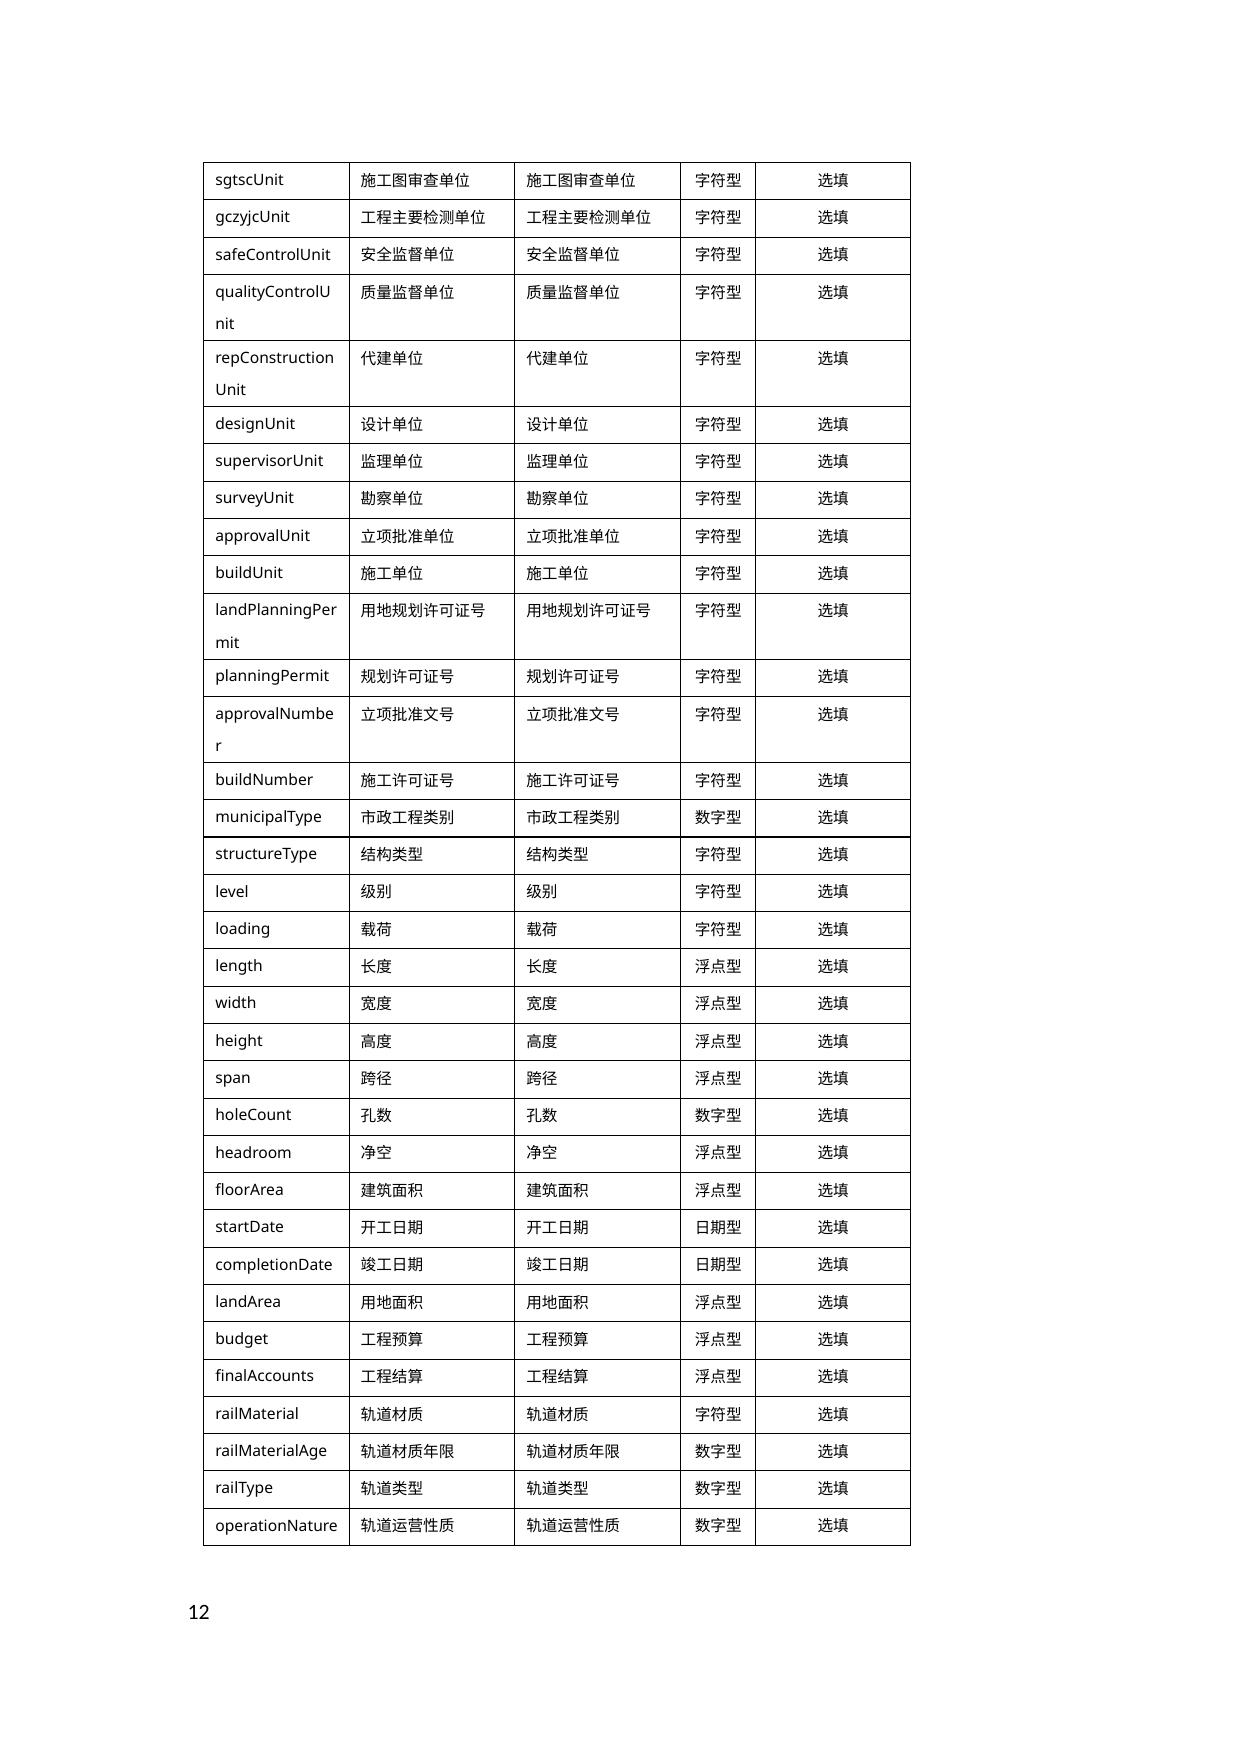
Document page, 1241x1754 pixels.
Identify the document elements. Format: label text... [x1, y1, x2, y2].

table_cell 字符型 [681, 407, 755, 443]
table_cell 选填 [756, 200, 910, 237]
table_cell 施工单位 [515, 556, 680, 592]
table_cell 工程预算 [350, 1322, 514, 1358]
table_cell 设计单位 [515, 407, 680, 443]
table_cell 级别 [350, 875, 514, 911]
table_cell 宽度 [350, 987, 514, 1023]
table_cell 代建单位 [515, 341, 680, 406]
table_cell 选填 [756, 800, 910, 836]
table_cell 代建单位 [350, 341, 514, 406]
table_cell 立项批准文号 [515, 697, 680, 762]
table_cell 选填 [756, 1285, 910, 1321]
table_cell supervisorUnit [204, 444, 349, 481]
table_cell 轨道运营性质 [515, 1509, 680, 1545]
table_cell 选填 [756, 341, 910, 406]
table_cell railMaterial [204, 1397, 349, 1433]
table_cell 孔数 [350, 1099, 514, 1135]
table_cell 勘察单位 [515, 482, 680, 518]
table_cell planningPermit [204, 660, 349, 696]
table_cell 设计单位 [350, 407, 514, 443]
table_cell 选填 [756, 238, 910, 274]
table_cell 质量监督单位 [350, 275, 514, 340]
table_cell 施工图审查单位 [515, 163, 680, 199]
table_cell landPlanningPermit [204, 594, 349, 658]
table_cell 选填 [756, 519, 910, 555]
table_cell 数字型 [681, 1471, 755, 1508]
table_cell 立项批准单位 [350, 519, 514, 555]
table_cell surveyUnit [204, 482, 349, 518]
table_cell 选填 [756, 482, 910, 518]
table_cell 浮点型 [681, 1285, 755, 1321]
table_cell 市政工程类别 [350, 800, 514, 836]
table_cell 选填 [756, 163, 910, 199]
table_cell 安全监督单位 [350, 238, 514, 274]
table_cell 字符型 [681, 200, 755, 237]
table_cell buildNumber [204, 763, 349, 799]
table_cell 建筑面积 [515, 1173, 680, 1209]
table_cell 轨道类型 [350, 1471, 514, 1508]
table_cell 用地规划许可证号 [350, 594, 514, 658]
table_cell 用地面积 [350, 1285, 514, 1321]
table_cell 字符型 [681, 763, 755, 799]
table_cell municipalType [204, 800, 349, 836]
table_cell 质量监督单位 [515, 275, 680, 340]
table_cell 立项批准文号 [350, 697, 514, 762]
table_cell 字符型 [681, 519, 755, 555]
table_cell 开工日期 [350, 1210, 514, 1247]
table_cell 轨道材质 [350, 1397, 514, 1433]
table_cell 净空 [350, 1136, 514, 1172]
table_cell 选填 [756, 949, 910, 986]
table_cell 建筑面积 [350, 1173, 514, 1209]
table_cell 字符型 [681, 697, 755, 762]
table_cell 选填 [756, 1136, 910, 1172]
table_cell 字符型 [681, 1397, 755, 1433]
table_cell 市政工程类别 [515, 800, 680, 836]
table_cell 立项批准单位 [515, 519, 680, 555]
table_cell repConstructionUnit [204, 341, 349, 406]
table_cell structureType [204, 838, 349, 874]
table_cell 浮点型 [681, 1322, 755, 1358]
table_cell 浮点型 [681, 1360, 755, 1396]
table_cell 选填 [756, 556, 910, 592]
table_cell 监理单位 [515, 444, 680, 481]
table_cell 选填 [756, 1322, 910, 1358]
table_cell 竣工日期 [515, 1248, 680, 1284]
table_cell 数字型 [681, 1434, 755, 1470]
table_cell budget [204, 1322, 349, 1358]
table_cell 施工单位 [350, 556, 514, 592]
table_cell 载荷 [515, 912, 680, 948]
table_cell 选填 [756, 1248, 910, 1284]
table_cell 选填 [756, 1471, 910, 1508]
table_cell 长度 [515, 949, 680, 986]
table_cell 轨道材质 [515, 1397, 680, 1433]
table_cell 规划许可证号 [350, 660, 514, 696]
table_cell 字符型 [681, 875, 755, 911]
table_cell 载荷 [350, 912, 514, 948]
table_cell 字符型 [681, 912, 755, 948]
table_cell 长度 [350, 949, 514, 986]
table_cell 浮点型 [681, 1061, 755, 1097]
table_cell 选填 [756, 1061, 910, 1097]
table_cell 数字型 [681, 1509, 755, 1545]
table_cell 施工图审查单位 [350, 163, 514, 199]
table_cell 轨道运营性质 [350, 1509, 514, 1545]
table_cell length [204, 949, 349, 986]
table_cell height [204, 1024, 349, 1060]
table_cell 高度 [350, 1024, 514, 1060]
table_cell 日期型 [681, 1248, 755, 1284]
table_cell 施工许可证号 [515, 763, 680, 799]
table_cell 选填 [756, 594, 910, 658]
table_cell 字符型 [681, 482, 755, 518]
table_cell 用地面积 [515, 1285, 680, 1321]
table_cell level [204, 875, 349, 911]
table_cell finalAccounts [204, 1360, 349, 1396]
table_cell 选填 [756, 1210, 910, 1247]
table_cell 高度 [515, 1024, 680, 1060]
table_cell 浮点型 [681, 1173, 755, 1209]
table_cell 字符型 [681, 275, 755, 340]
table_cell 字符型 [681, 341, 755, 406]
table_cell 字符型 [681, 594, 755, 658]
table_cell 结构类型 [515, 838, 680, 874]
table_cell 开工日期 [515, 1210, 680, 1247]
table_cell 选填 [756, 838, 910, 874]
table_cell 工程结算 [515, 1360, 680, 1396]
table_cell span [204, 1061, 349, 1097]
table_cell headroom [204, 1136, 349, 1172]
table_cell 字符型 [681, 660, 755, 696]
table_cell width [204, 987, 349, 1023]
table_cell 选填 [756, 1509, 910, 1545]
table_cell 选填 [756, 275, 910, 340]
table_cell 用地规划许可证号 [515, 594, 680, 658]
table_cell 规划许可证号 [515, 660, 680, 696]
table_cell 工程主要检测单位 [350, 200, 514, 237]
table_cell 工程预算 [515, 1322, 680, 1358]
table_cell 选填 [756, 1173, 910, 1209]
table_cell 竣工日期 [350, 1248, 514, 1284]
table_cell 净空 [515, 1136, 680, 1172]
table_cell holeCount [204, 1099, 349, 1135]
table_cell 选填 [756, 763, 910, 799]
table_cell 轨道材质年限 [350, 1434, 514, 1470]
table_cell railType [204, 1471, 349, 1508]
table_cell 工程结算 [350, 1360, 514, 1396]
table_cell 选填 [756, 1360, 910, 1396]
table_cell qualityControlUnit [204, 275, 349, 340]
table_cell 级别 [515, 875, 680, 911]
table_cell 字符型 [681, 444, 755, 481]
table_cell 选填 [756, 444, 910, 481]
table_cell 选填 [756, 987, 910, 1023]
table_cell safeControlUnit [204, 238, 349, 274]
table_cell 施工许可证号 [350, 763, 514, 799]
table_cell floorArea [204, 1173, 349, 1209]
table_cell designUnit [204, 407, 349, 443]
table_cell 结构类型 [350, 838, 514, 874]
table_cell 选填 [756, 1397, 910, 1433]
table_cell 选填 [756, 875, 910, 911]
table_cell landArea [204, 1285, 349, 1321]
table_cell 字符型 [681, 238, 755, 274]
table_cell 字符型 [681, 163, 755, 199]
table_cell 日期型 [681, 1210, 755, 1247]
table_cell 监理单位 [350, 444, 514, 481]
table_cell 字符型 [681, 556, 755, 592]
table_cell gczyjcUnit [204, 200, 349, 237]
table_cell 浮点型 [681, 1024, 755, 1060]
table_cell 选填 [756, 912, 910, 948]
table_cell 轨道材质年限 [515, 1434, 680, 1470]
table_cell 孔数 [515, 1099, 680, 1135]
table_cell approvalNumber [204, 697, 349, 762]
table_cell railMaterialAge [204, 1434, 349, 1470]
table_cell 浮点型 [681, 1136, 755, 1172]
table_cell 浮点型 [681, 987, 755, 1023]
table_cell 工程主要检测单位 [515, 200, 680, 237]
table_cell 浮点型 [681, 949, 755, 986]
table_cell 选填 [756, 1024, 910, 1060]
table_cell 选填 [756, 660, 910, 696]
table_cell 选填 [756, 1099, 910, 1135]
table_cell 数字型 [681, 800, 755, 836]
table_cell 字符型 [681, 838, 755, 874]
table_cell 数字型 [681, 1099, 755, 1135]
table_cell 选填 [756, 407, 910, 443]
table_cell 宽度 [515, 987, 680, 1023]
table_cell 选填 [756, 1434, 910, 1470]
table_cell 轨道类型 [515, 1471, 680, 1508]
table_cell completionDate [204, 1248, 349, 1284]
table_cell 选填 [756, 697, 910, 762]
table_cell 安全监督单位 [515, 238, 680, 274]
table_cell 勘察单位 [350, 482, 514, 518]
table_cell buildUnit [204, 556, 349, 592]
table_cell sgtscUnit [204, 163, 349, 199]
table_cell loading [204, 912, 349, 948]
table_cell startDate [204, 1210, 349, 1247]
table_cell 跨径 [350, 1061, 514, 1097]
table_cell approvalUnit [204, 519, 349, 555]
table_cell operationNature [204, 1509, 349, 1545]
table_cell 跨径 [515, 1061, 680, 1097]
